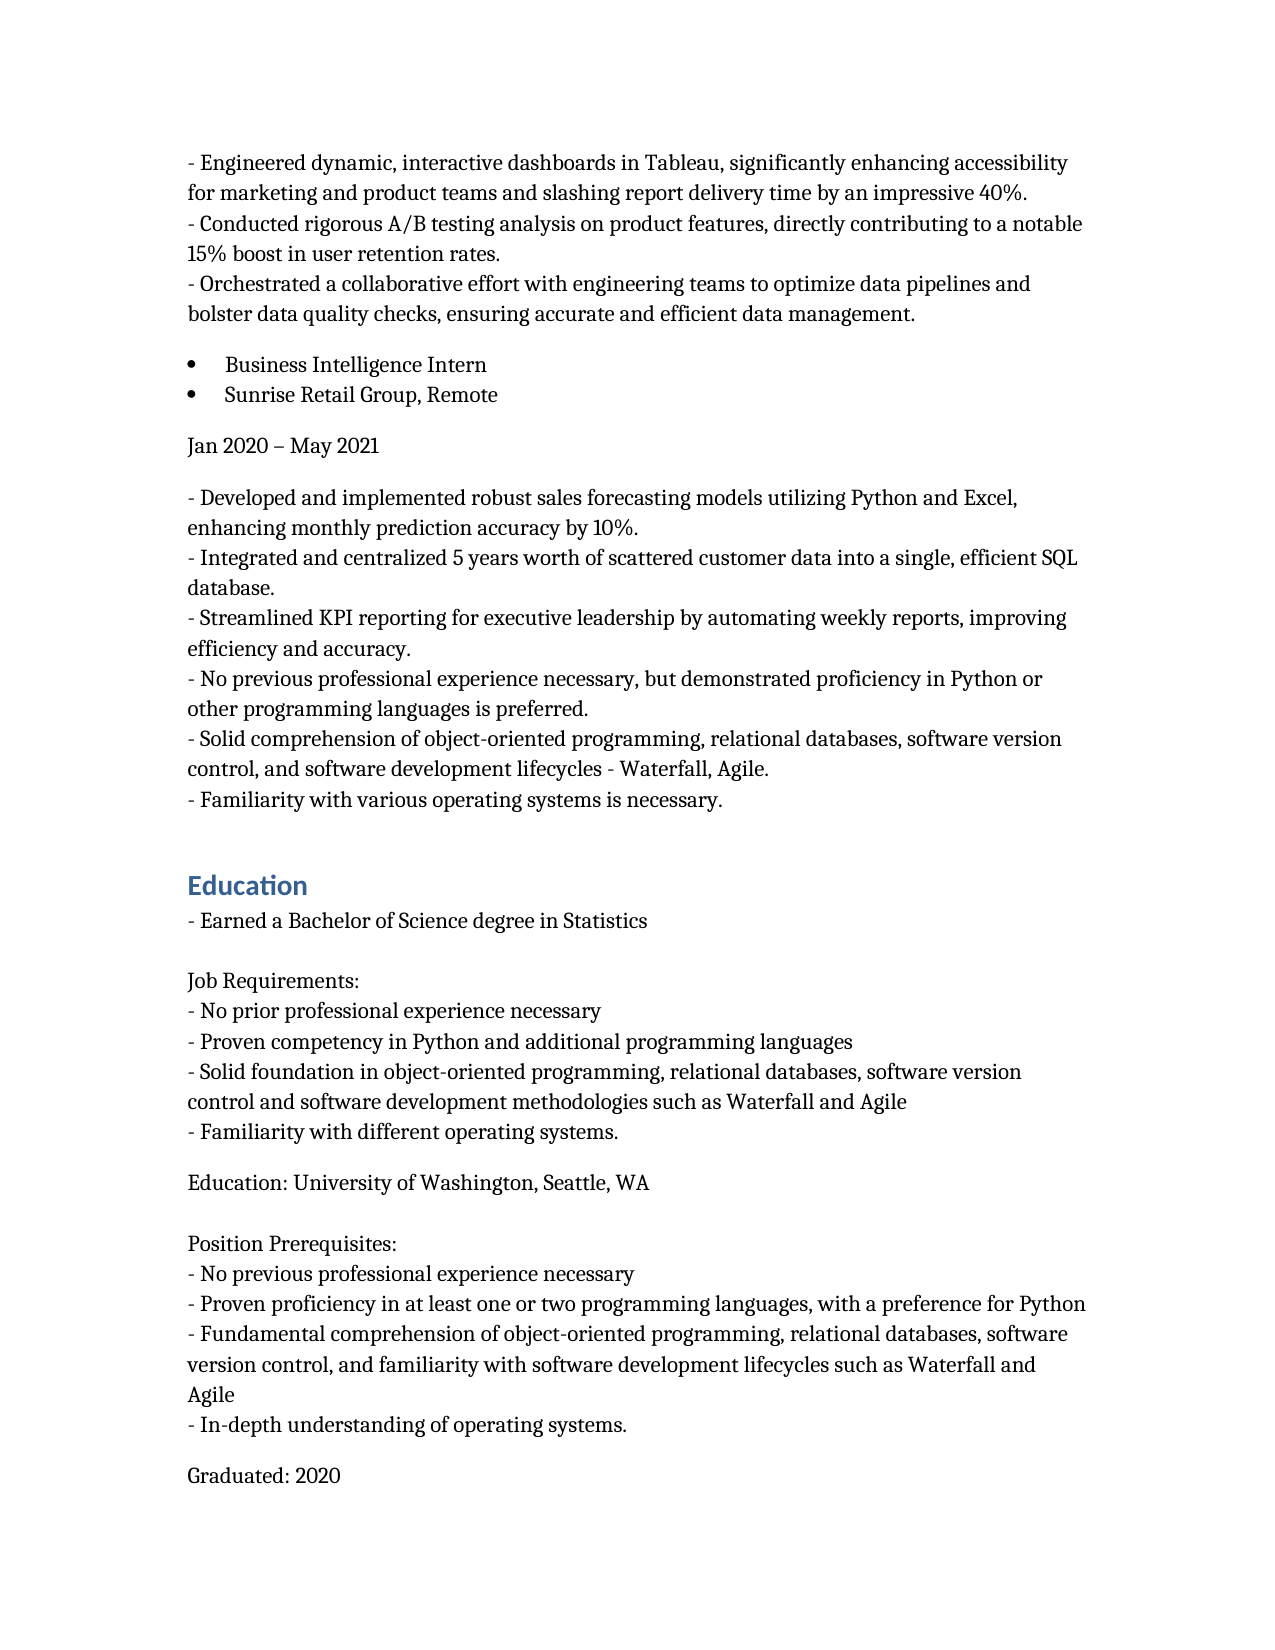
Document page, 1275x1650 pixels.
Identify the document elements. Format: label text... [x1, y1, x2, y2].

text - Earned a Bachelor of Science degree in Statistics Job Requirements: - No prior professional experience necessary - Proven competency in Python and additional programming languages - Solid foundation in object-oriented programming, relational databases, software version control and software development methodologies such as Waterfall and Agile - Familiarity with different operating systems. [187, 908, 1087, 1145]
text Education: University of Washington, Seattle, WA Position Prerequisites: - No previous professional experience necessary - Proven proficiency in at least one or two programming languages, with a preference for Python - Fundamental comprehension of object-oriented programming, relational databases, software version control, and familiarity with software development lifecycles such as Waterfall and Agile - In-depth understanding of operating systems. [187, 1170, 1087, 1438]
text Graduated: 2020 [187, 1463, 1087, 1489]
text Jan 2020 – May 2021 [187, 433, 1087, 460]
subtitle Education [187, 867, 1087, 902]
text - Developed and implemented robust sales forecasting models utilizing Python and Excel, enhancing monthly prediction accuracy by 10%. - Integrated and centralized 5 years worth of scattered customer data into a single, efficient SQL database. - Streamlined KPI reporting for executive leadership by automating weekly reports, improving efficiency and accuracy. - No previous professional experience necessary, but demonstrated proficiency in Python or other programming languages is preferred. - Solid comprehension of object-oriented programming, relational databases, software version control, and software development lifecycles - Waterfall, Agile. - Familiarity with various operating systems is necessary. [187, 484, 1087, 813]
list Sunrise Retail Group, Remote [187, 382, 1087, 409]
list Business Intelligence Intern [187, 352, 1087, 378]
text - Engineered dynamic, interactive dashboards in Tableau, significantly enhancing accessibility for marketing and product teams and slashing report delivery time by an impressive 40%. - Conducted rigorous A/B testing analysis on product features, directly contributing to a notable 15% boost in user retention rates. - Orchestrated a collaborative effort with engineering teams to optimize data pipelines and bolster data quality checks, ensuring accurate and efficient data management. [187, 150, 1087, 327]
